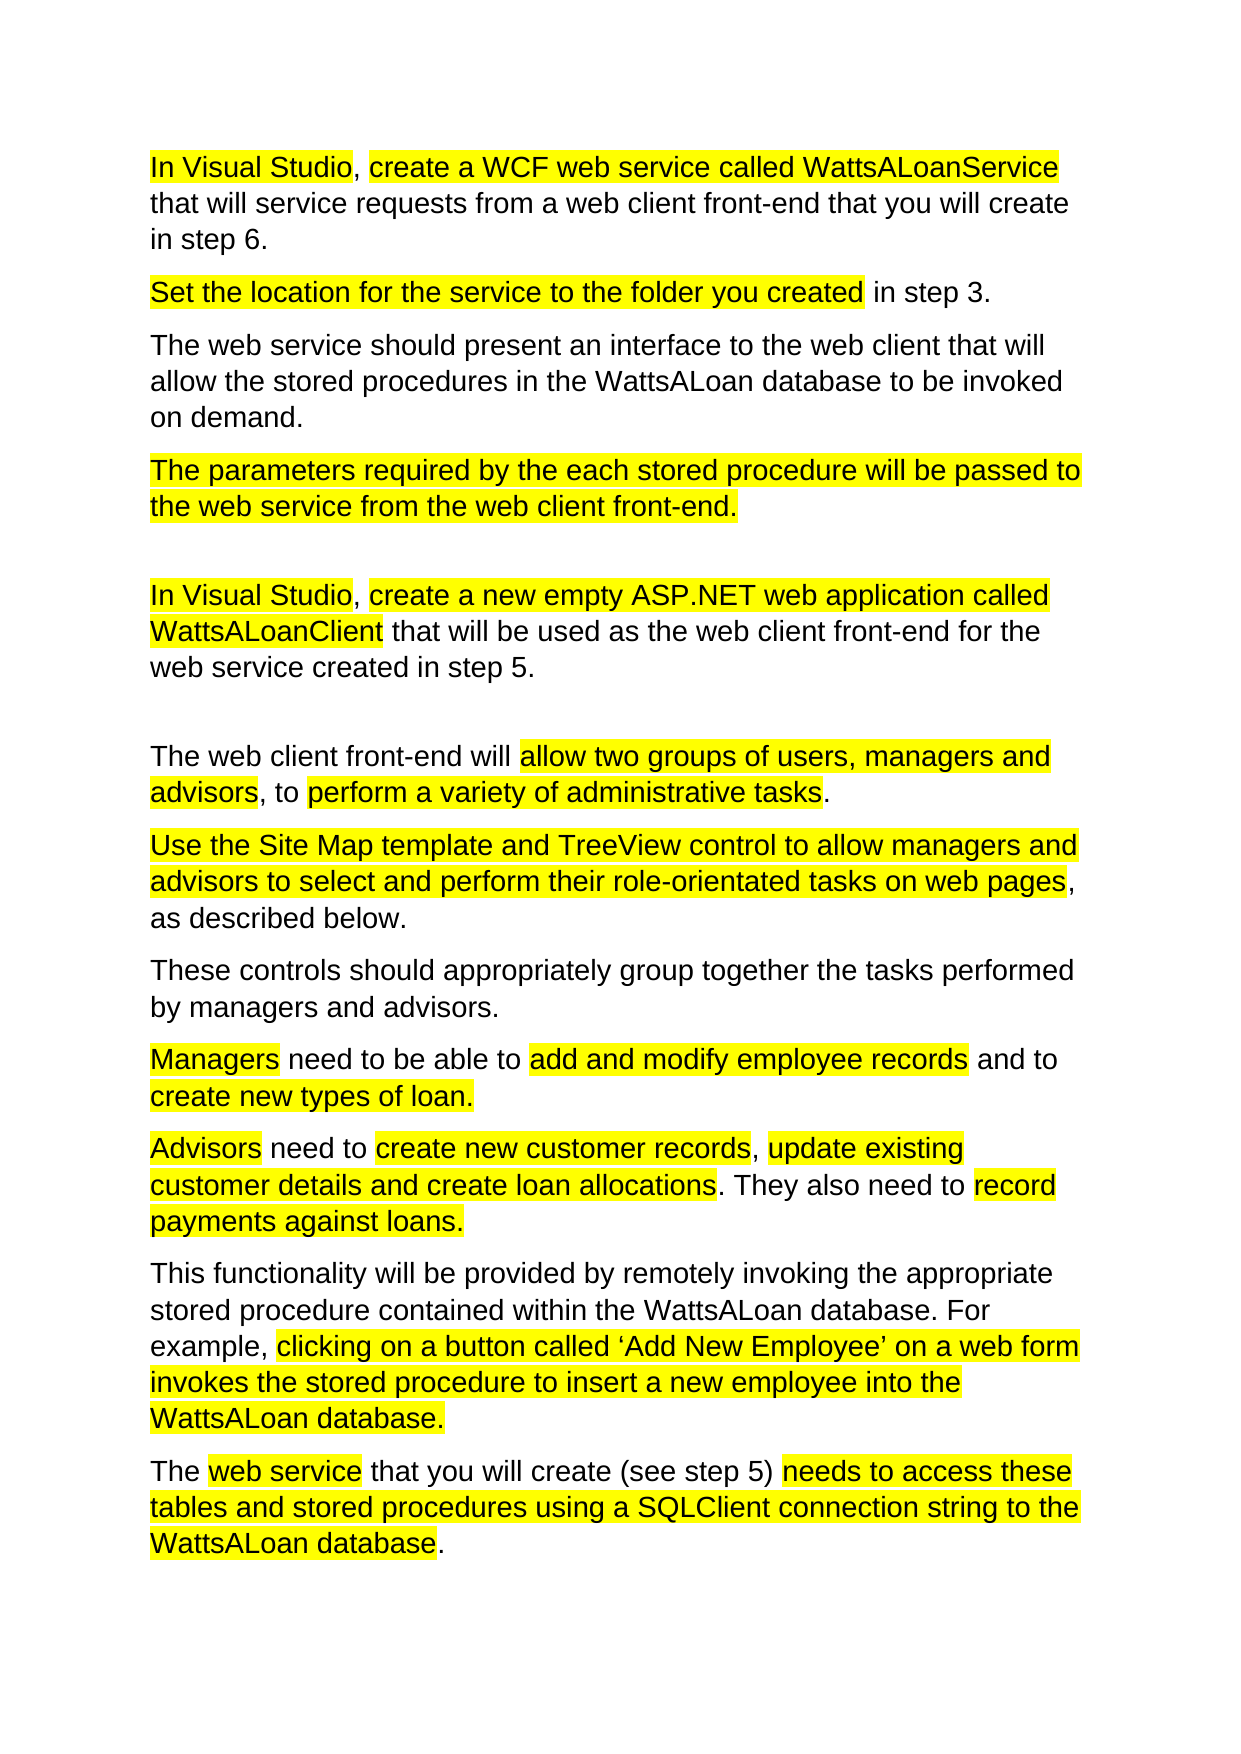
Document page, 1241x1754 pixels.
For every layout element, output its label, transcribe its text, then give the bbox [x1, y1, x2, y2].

text In Visual Studio, create a WCF web service called WattsALoanService that will service requests from a web client front-end that you will create in step 6. [150, 150, 1090, 256]
text The web client front-end will allow two groups of users, managers and advisors, to perform a variety of administrative tasks. [150, 739, 1090, 809]
text The web service that you will create (see step 5) needs to access these tables and stored procedures using a SQLClient connection string to the WattsALoan database. [150, 1454, 1090, 1596]
text In Visual Studio, create a new empty ASP.NET web application called WattsALoanClient that will be used as the web client front-end for the web service created in step 5. [150, 578, 1090, 720]
text Advisors need to create new customer records, update existing customer details and create loan allocations. They also need to record payments against loans. [150, 1131, 1090, 1237]
text These controls should appropriately group together the tasks performed by managers and advisors. [150, 953, 1090, 1023]
text Managers need to be able to add and modify employee records and to create new types of loan. [150, 1042, 1090, 1112]
text Set the location for the service to the folder you created in step 3. [865, 275, 1090, 309]
text The web service should present an interface to the web client that will allow the stored procedures in the WattsALoan database to be invoked on demand. [150, 328, 1090, 434]
text Use the Site Map template and TreeView control to allow managers and advisors to select and perform their role-orientated tasks on web pages, as described below. [150, 828, 1090, 934]
text The parameters required by the each stored procedure will be passed to the web service from the web client front-end. [150, 453, 1090, 559]
text This functionality will be provided by remotely invoking the appropriate stored procedure contained within the WattsALoan database. For example, clicking on a button called ‘Add New Employee’ on a web form invokes the stored procedure to insert a new employee into the WattsALoan database. [150, 1256, 1090, 1434]
